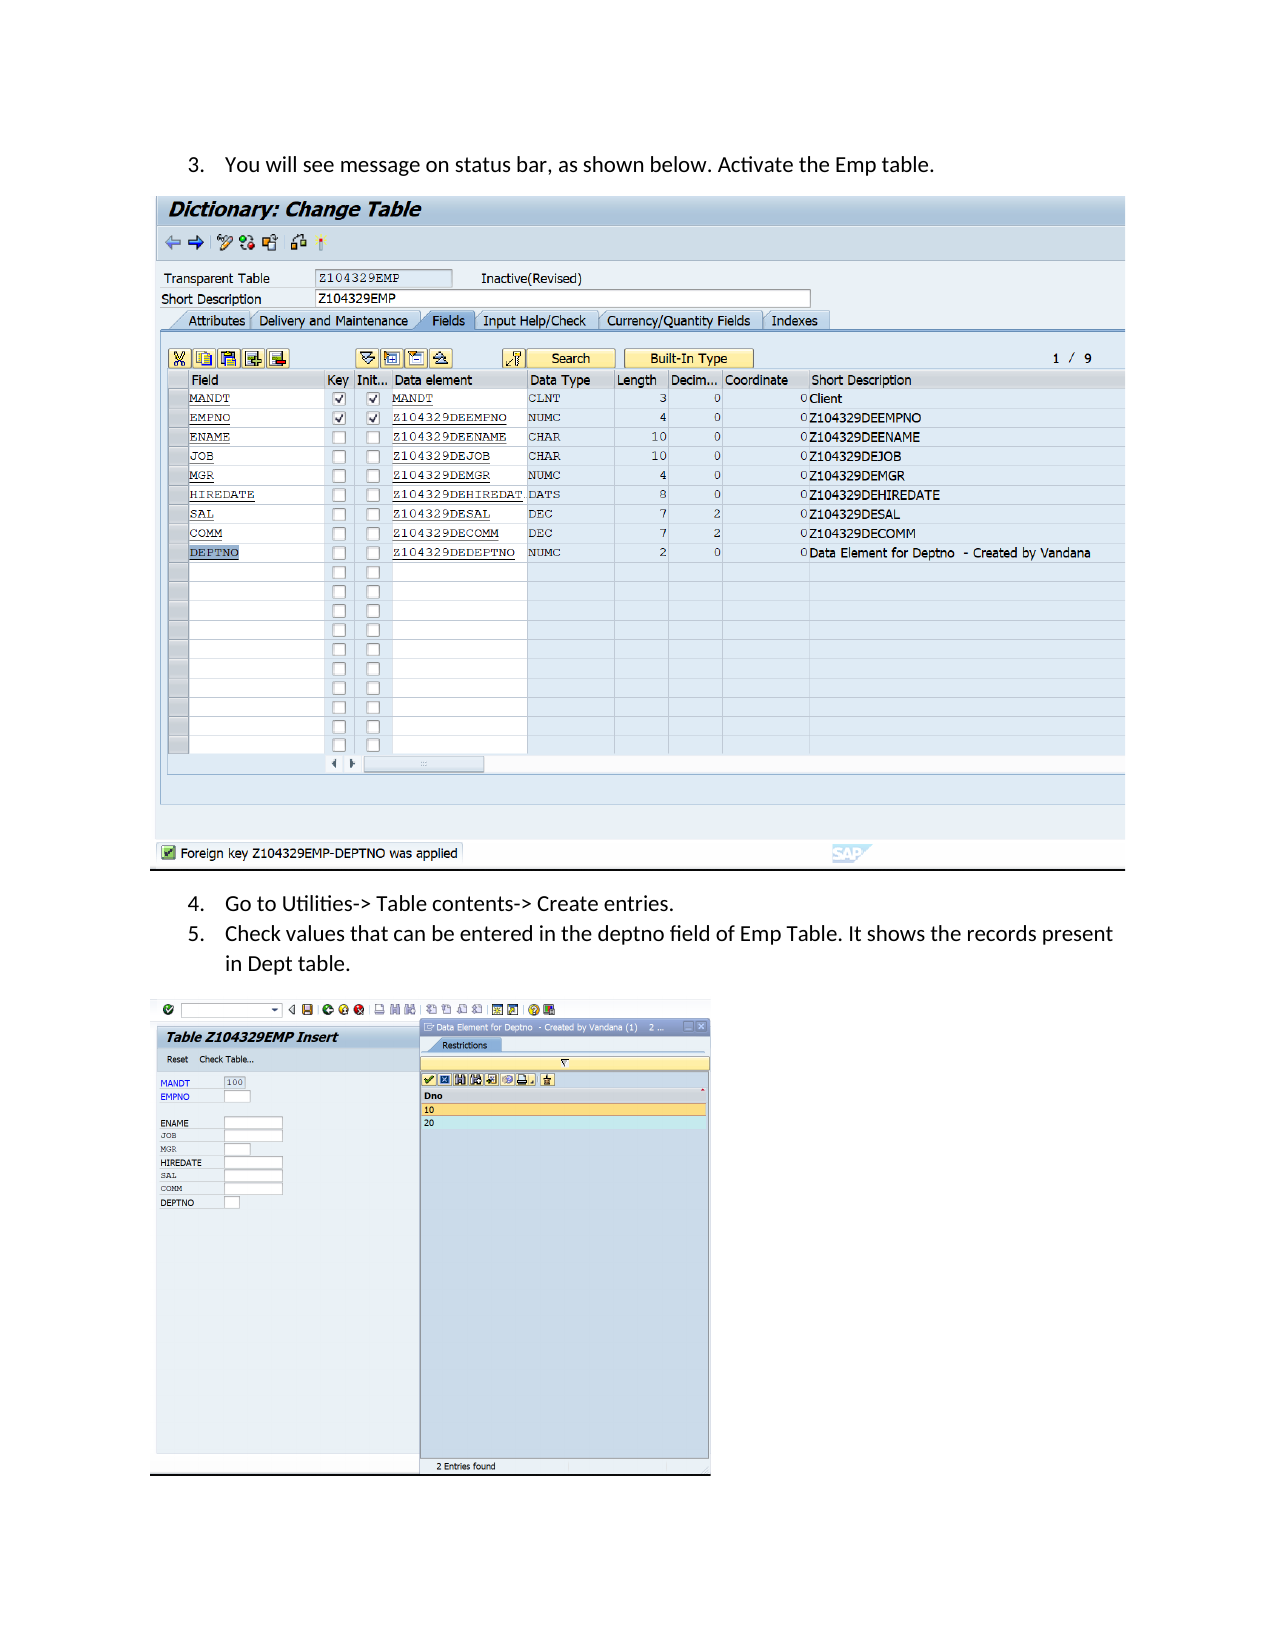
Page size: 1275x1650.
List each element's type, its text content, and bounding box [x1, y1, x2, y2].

list You will see message on status bar, as shown below. Activate the Emp table. [187, 150, 1125, 178]
list Go to Utilities-> Table contents-> Create entries. [187, 889, 1125, 917]
list Check values that can be entered in the deptno field of Emp Table. It shows the records present in Dept table. [187, 919, 1125, 977]
picture [150, 196, 1125, 871]
picture [150, 996, 711, 1476]
